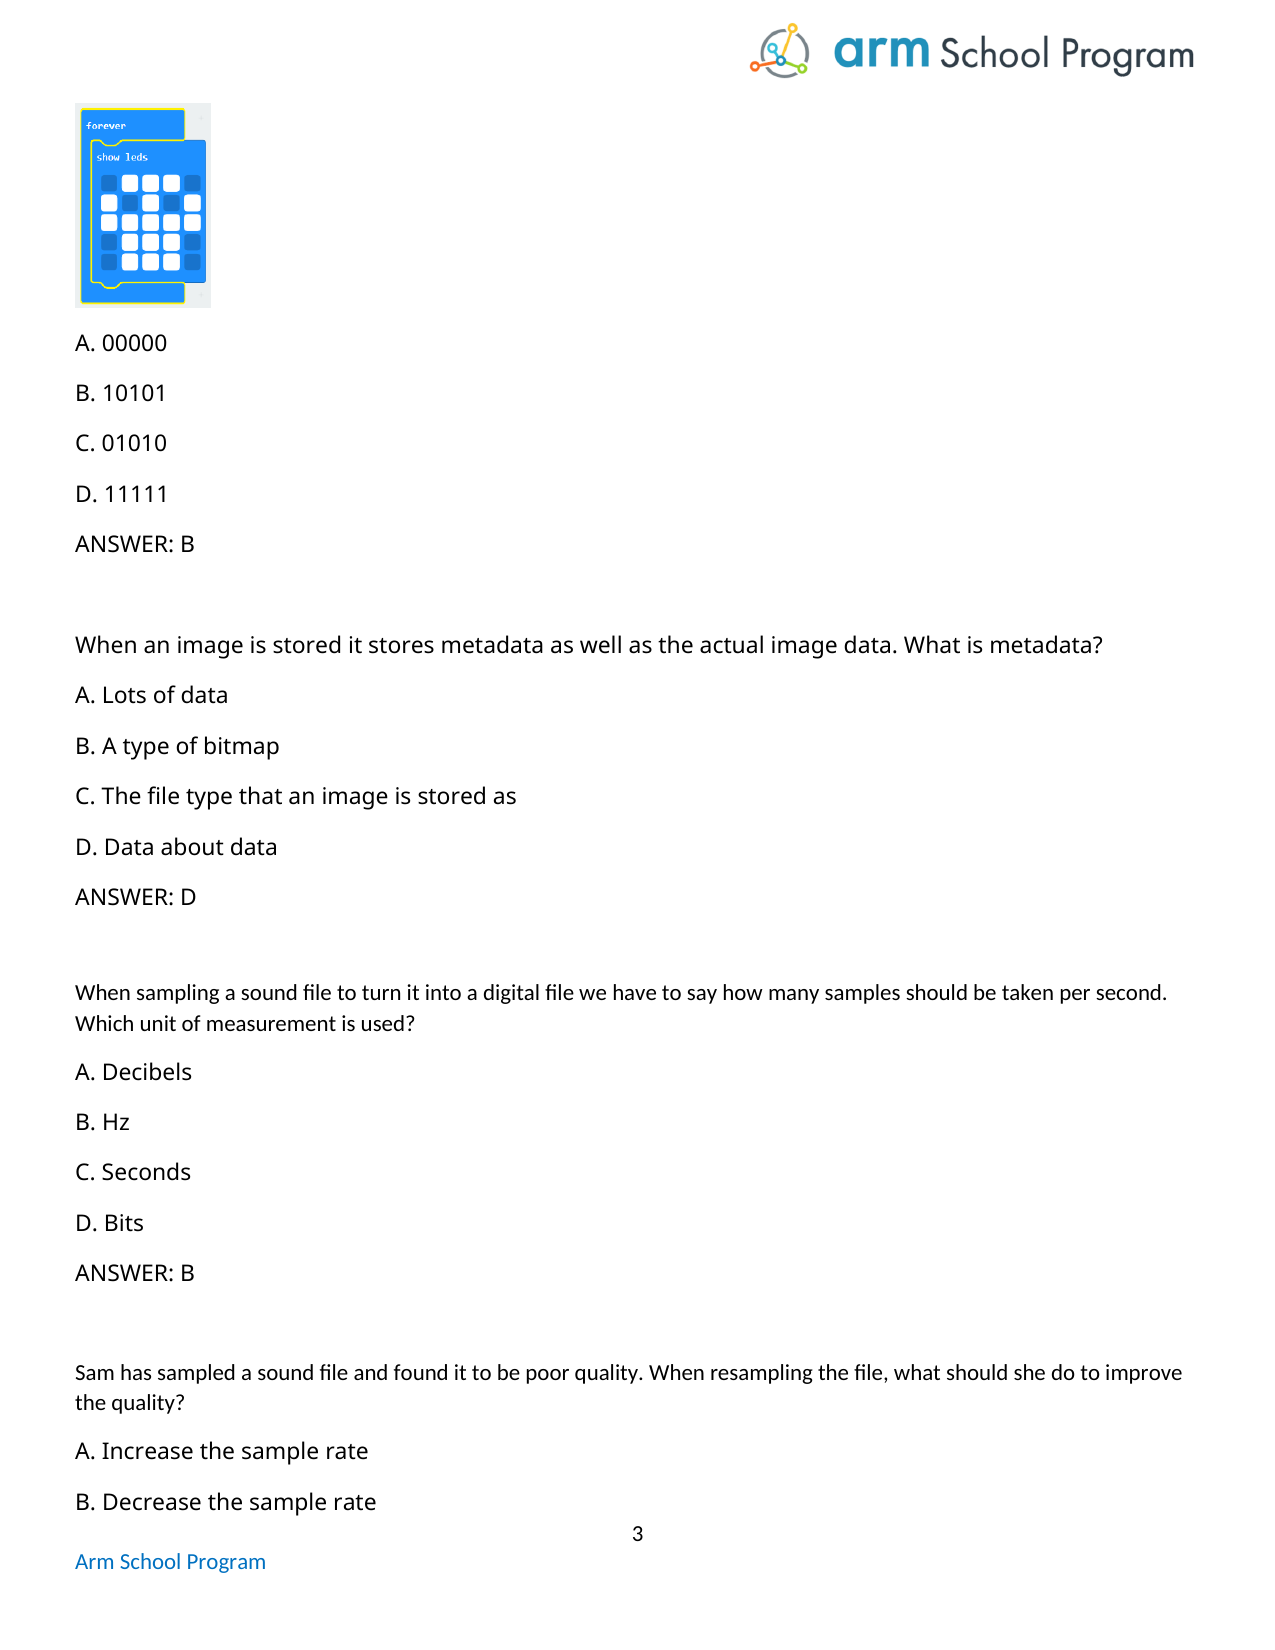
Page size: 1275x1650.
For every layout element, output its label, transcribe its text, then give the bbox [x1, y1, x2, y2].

picture [743, 18, 1197, 82]
text ANSWER: B [75, 1257, 1200, 1288]
text When an image is stored it stores metadata as well as the actual image data. What is metadata? [75, 629, 1200, 660]
text B. A type of bitmap [75, 730, 1200, 761]
text C. The file type that an image is stored as [75, 780, 1200, 812]
text A. Lots of data [75, 679, 1200, 711]
text ANSWER: D [75, 881, 1200, 912]
text When sampling a sound file to turn it into a digital file we have to say how many samples should be taken per second. Which unit of measurement is used? [75, 978, 1200, 1037]
text A. Increase the sample rate [75, 1435, 1200, 1466]
text A. Decibels [75, 1056, 1200, 1087]
text Sam has sampled a sound file and found it to be poor quality. When resampling the file, what should she do to improve the quality? [75, 1358, 1200, 1416]
text D. Bits [75, 1207, 1200, 1238]
text B. Decrease the sample rate [75, 1486, 1200, 1517]
text C. 01010 [75, 427, 1200, 459]
text B. 10101 [75, 377, 1200, 408]
text D. Data about data [75, 831, 1200, 862]
text ANSWER: B [75, 528, 1200, 559]
text B. Hz [75, 1106, 1200, 1137]
text C. Seconds [75, 1156, 1200, 1188]
text D. 11111 [75, 478, 1200, 509]
picture [75, 103, 211, 308]
text A. 00000 [75, 327, 1200, 358]
